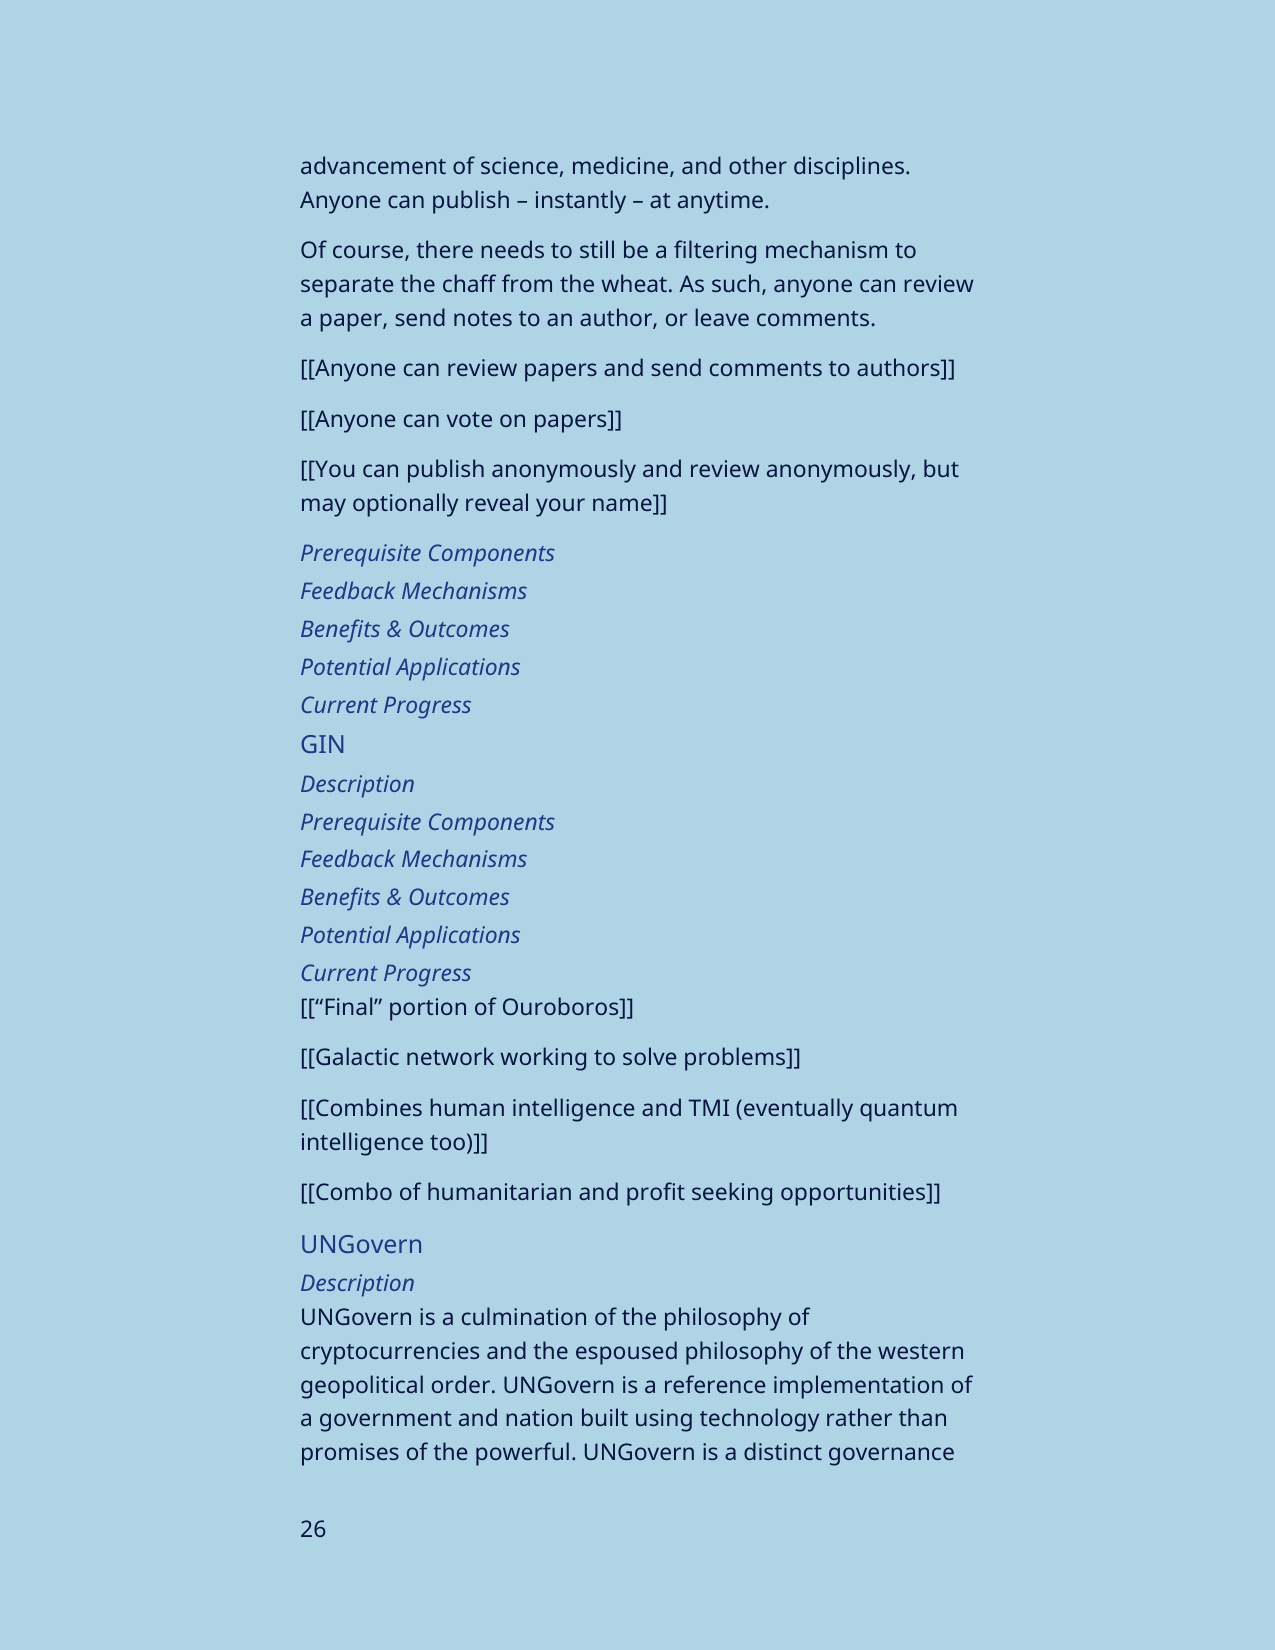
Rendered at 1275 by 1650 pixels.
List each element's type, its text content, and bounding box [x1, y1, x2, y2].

subtitle Feedback Mechanisms [300, 843, 975, 875]
subtitle Potential Applications [300, 919, 975, 951]
text [[Galactic network working to solve problems]] [300, 1041, 975, 1073]
subtitle UNGovern [300, 1226, 975, 1260]
subtitle Potential Applications [300, 651, 975, 682]
text [[Anyone can vote on papers]] [300, 402, 975, 434]
subtitle Benefits & Outcomes [300, 881, 975, 913]
text [[Anyone can review papers and send comments to authors]] [300, 352, 975, 383]
text [[Combo of humanitarian and profit seeking opportunities]] [300, 1176, 975, 1207]
subtitle Description [300, 1267, 975, 1298]
subtitle Current Progress [300, 689, 975, 720]
subtitle Current Progress [300, 957, 975, 988]
subtitle Benefits & Outcomes [300, 613, 975, 644]
subtitle Prerequisite Components [300, 537, 975, 568]
text [[You can publish anonymously and review anonymously, but may optionally reveal your name]] [300, 453, 975, 518]
subtitle Description [300, 768, 975, 799]
subtitle Feedback Mechanisms [300, 575, 975, 606]
subtitle Prerequisite Components [300, 806, 975, 837]
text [300, 150, 975, 215]
text [[Combines human intelligence and TMI (eventually quantum intelligence too)]] [300, 1092, 975, 1157]
text [[“Final” portion of Ouroboros]] [300, 991, 975, 1022]
text Of course, there needs to still be a filtering mechanism to separate the chaff from the wheat. As such, anyone can review a paper, send notes to an author, or leave comments. [300, 234, 975, 333]
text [300, 1301, 975, 1467]
subtitle GIN [300, 727, 975, 761]
